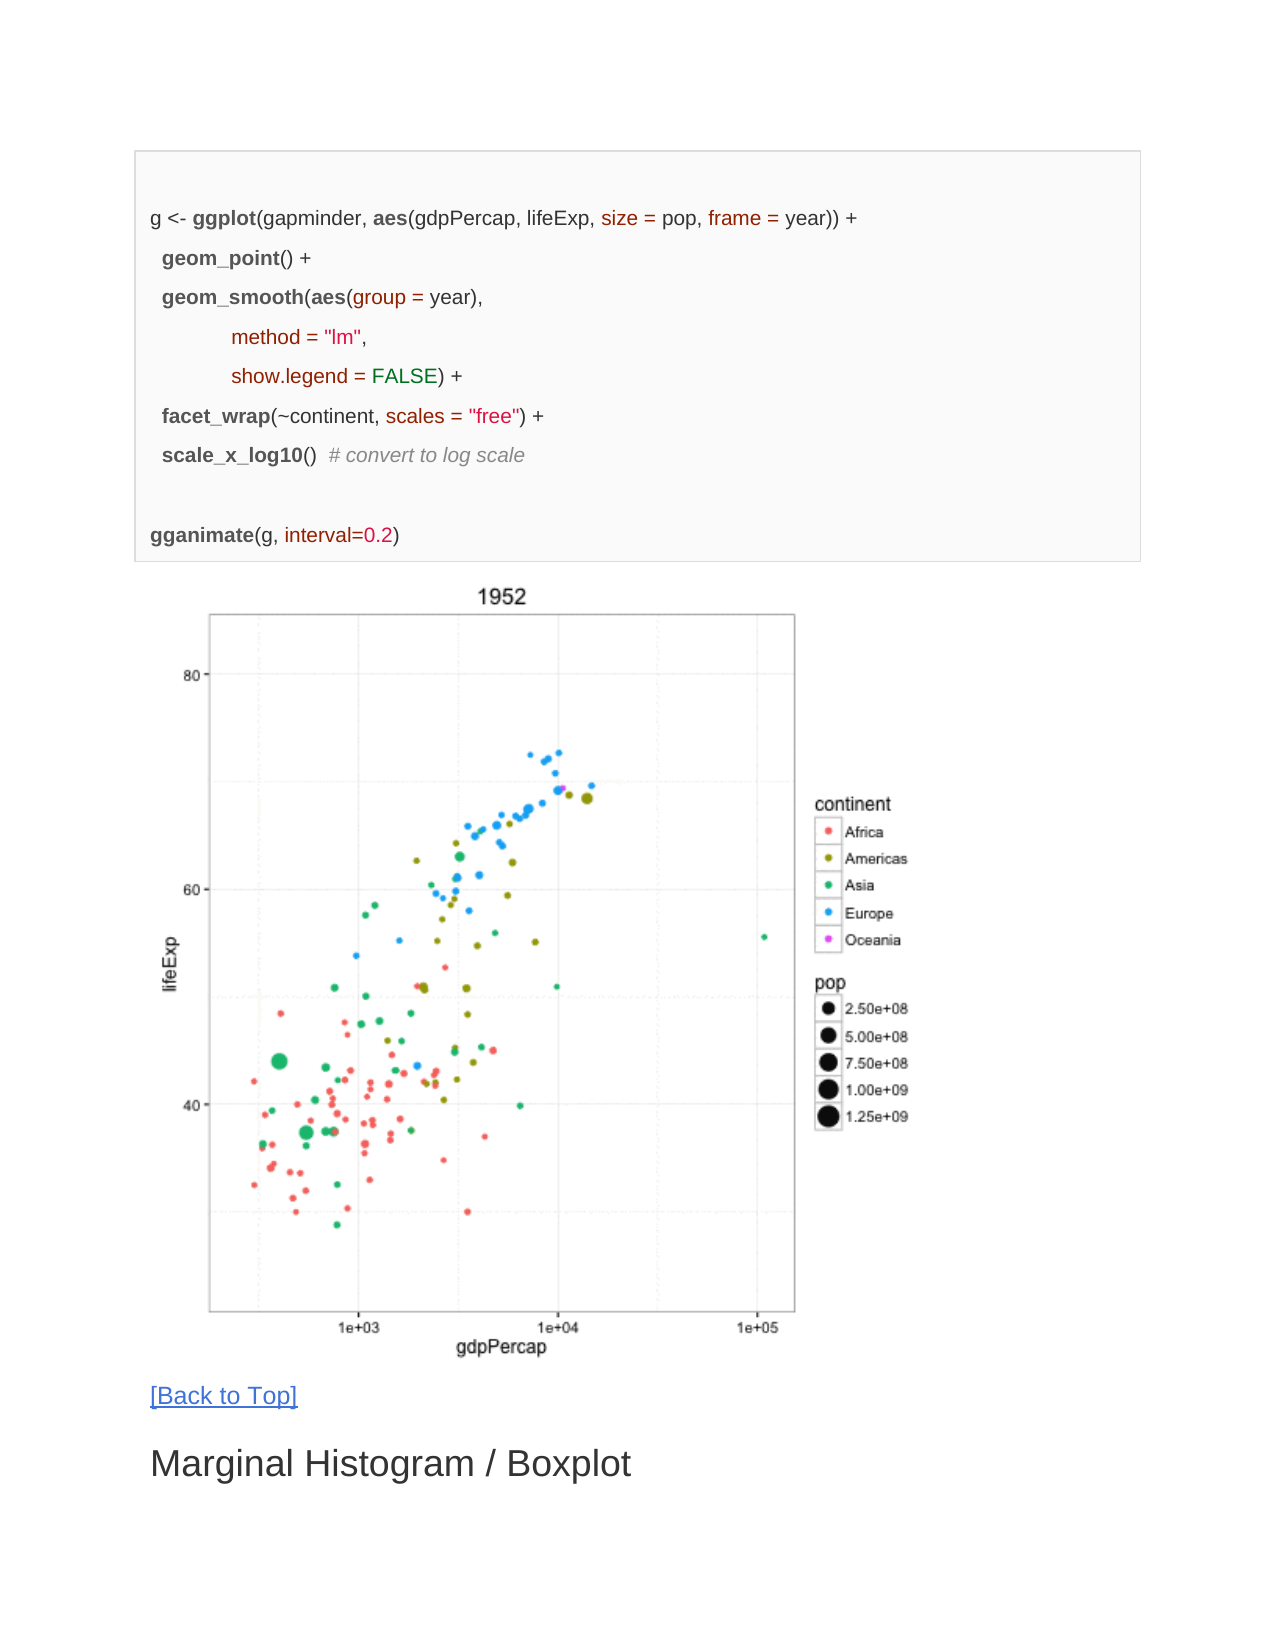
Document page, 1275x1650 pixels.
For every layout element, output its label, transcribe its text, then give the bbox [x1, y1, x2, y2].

text method = "lm", [136, 308, 1140, 348]
text gganimate(g, interval=0.2) [136, 506, 1140, 561]
text facet_wrap(~continent, scales = "free") + [136, 387, 1140, 427]
text g <- ggplot(gapminder, aes(gdpPercap, lifeExp, size = pop, frame = year)) + [136, 189, 1140, 229]
picture [150, 578, 938, 1366]
text Marginal Histogram / Boxplot [150, 1441, 1125, 1484]
text scale_x_log10() # convert to log scale [136, 427, 1140, 467]
text [Back to Top] [150, 1381, 1125, 1410]
text geom_point() + [136, 229, 1140, 269]
text geom_smooth(aes(group = year), [136, 269, 1140, 308]
text show.legend = FALSE) + [136, 348, 1140, 387]
